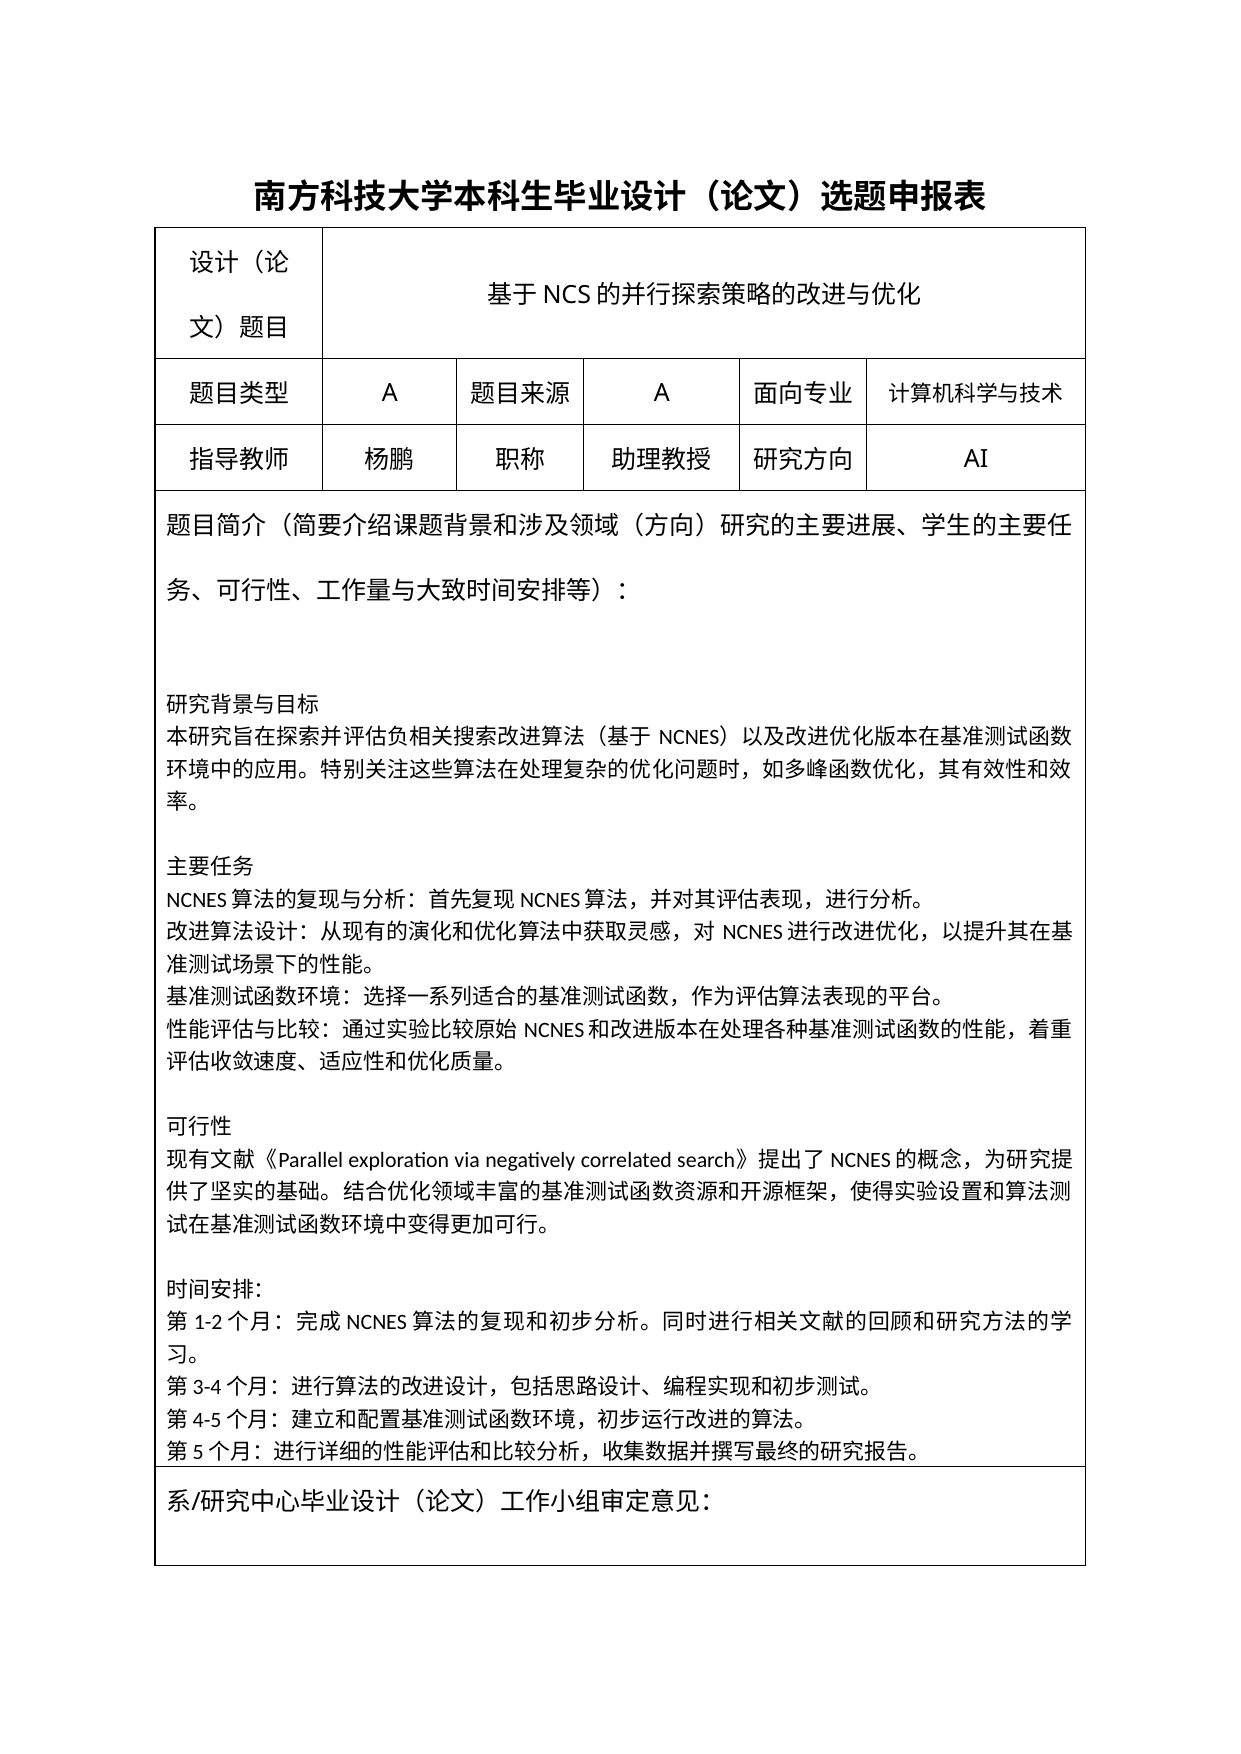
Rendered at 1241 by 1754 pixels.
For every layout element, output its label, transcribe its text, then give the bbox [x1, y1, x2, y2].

table_cell 研究方向 [740, 425, 866, 490]
table_cell 面向专业 [740, 359, 866, 424]
table_cell 计算机科学与技术 [867, 359, 1085, 424]
table_cell 题目来源 [457, 359, 583, 424]
table_cell 职称 [457, 425, 583, 490]
table_cell 题目类型 [156, 359, 322, 424]
table_cell A [584, 359, 739, 424]
table_cell 指导教师 [156, 425, 322, 490]
table_cell 助理教授 [584, 425, 739, 490]
table_cell AI [867, 425, 1085, 490]
table_cell A [323, 359, 456, 424]
text 南方科技大学本科生毕业设计（论文）选题申报表 [187, 162, 1053, 227]
table_header 基于NCS的并行探索策略的改进与优化 [323, 228, 1085, 358]
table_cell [156, 1467, 1085, 1565]
table_header 设计（论文）题目 [156, 228, 322, 358]
table_cell 杨鹏 [323, 425, 456, 490]
table_cell 题目简介（简要介绍课题背景和涉及领域（方向）研究的主要进展、学生的主要任务、可行性、工作量与大致时间安排等）： 研究背景与目标 本研究旨在探索并评估负相关搜索改进算法（基于NCNES）以及改进优化版本在基准测试函数环境中的应用。特别关注这些算法在处理复杂的优化问题时，如多峰函数优化，其有效性和效率。 主要任务 NCNES算法的复现与分析：首先复现NCNES算法，并对其评估表现，进行分析。 改进算法设计：从现有的演化和优化算法中获取灵感，对NCNES进行改进优化，以提升其在基准测试场景下的性能。 基准测试函数环境：选择一系列适合的基准测试函数，作为评估算法表现的平台。 性能评估与比较：通过实验比较原始NCNES和改进版本在处理各种基准测试函数的性能，着重评估收敛速度、适应性和优化质量。 可行性 现有文献《Parallel exploration via negatively correlated search》提出了NCNES的概念，为研究提供了坚实的基础。结合优化领域丰富的基准测试函数资源和开源框架，使得实验设置和算法测试在基准测试函数环境中变得更加可行。 时间安排： 第1-2个月：完成NCNES算法的复现和初步分析。同时进行相关文献的回顾和研究方法的学习。 第3-4个月：进行算法的改进设计，包括思路设计、编程实现和初步测试。 第4-5个月：建立和配置基准测试函数环境，初步运行改进的算法。 第5个月：进行详细的性能评估和比较分析，收集数据并撰写最终的研究报告。 [156, 491, 1085, 1466]
